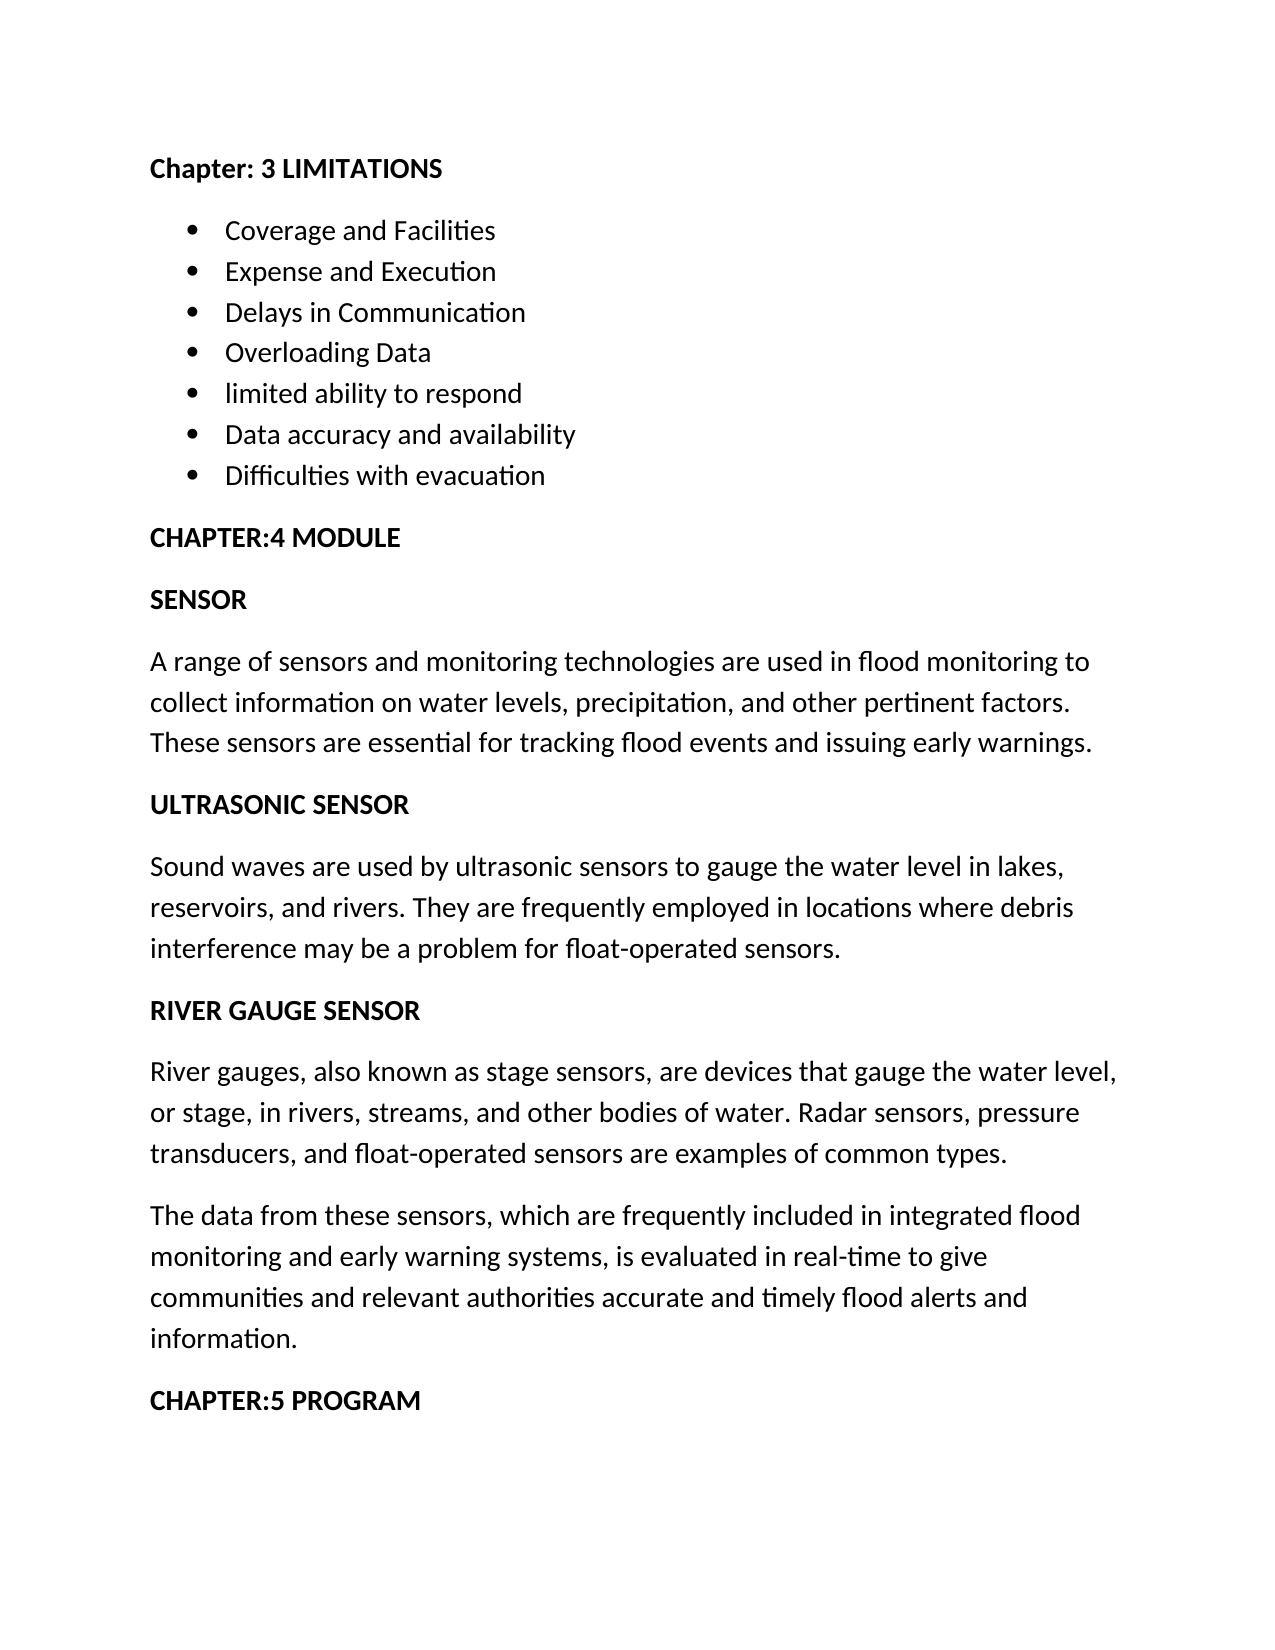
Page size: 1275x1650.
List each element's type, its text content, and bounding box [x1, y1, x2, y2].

text Sound waves are used by ultrasonic sensors to gauge the water level in lakes, reservoirs, and rivers. They are frequently employed in locations where debris interference may be a problem for float-operated sensors. [150, 848, 1125, 966]
text Chapter: 3 LIMITATIONS [150, 150, 1125, 186]
text SENSOR [150, 581, 1125, 617]
text A range of sensors and monitoring technologies are used in flood monitoring to collect information on water levels, precipitation, and other pertinent factors. These sensors are essential for tracking flood events and issuing early warnings. [150, 643, 1125, 760]
text RIVER GAUGE SENSOR [150, 992, 1125, 1027]
list Coverage and Facilities [187, 212, 1125, 247]
list Difficulties with evacuation [187, 457, 1125, 493]
list Expense and Execution [187, 253, 1125, 288]
text The data from these sensors, which are frequently included in integrated flood monitoring and early warning systems, is evaluated in real-time to give communities and relevant authorities accurate and timely flood alerts and information. [150, 1197, 1125, 1356]
list Delays in Communication [187, 294, 1125, 329]
list limited ability to respond [187, 376, 1125, 411]
text CHAPTER:4 MODULE [150, 519, 1125, 555]
list Overloading Data [187, 334, 1125, 370]
list Data accuracy and availability [187, 416, 1125, 452]
text CHAPTER:5 PROGRAM [150, 1382, 1125, 1417]
text ULTRASONIC SENSOR [150, 786, 1125, 822]
text River gauges, also known as stage sensors, are devices that gauge the water level, or stage, in rivers, streams, and other bodies of water. Radar sensors, pressure transducers, and float-operated sensors are examples of common types. [150, 1053, 1125, 1171]
